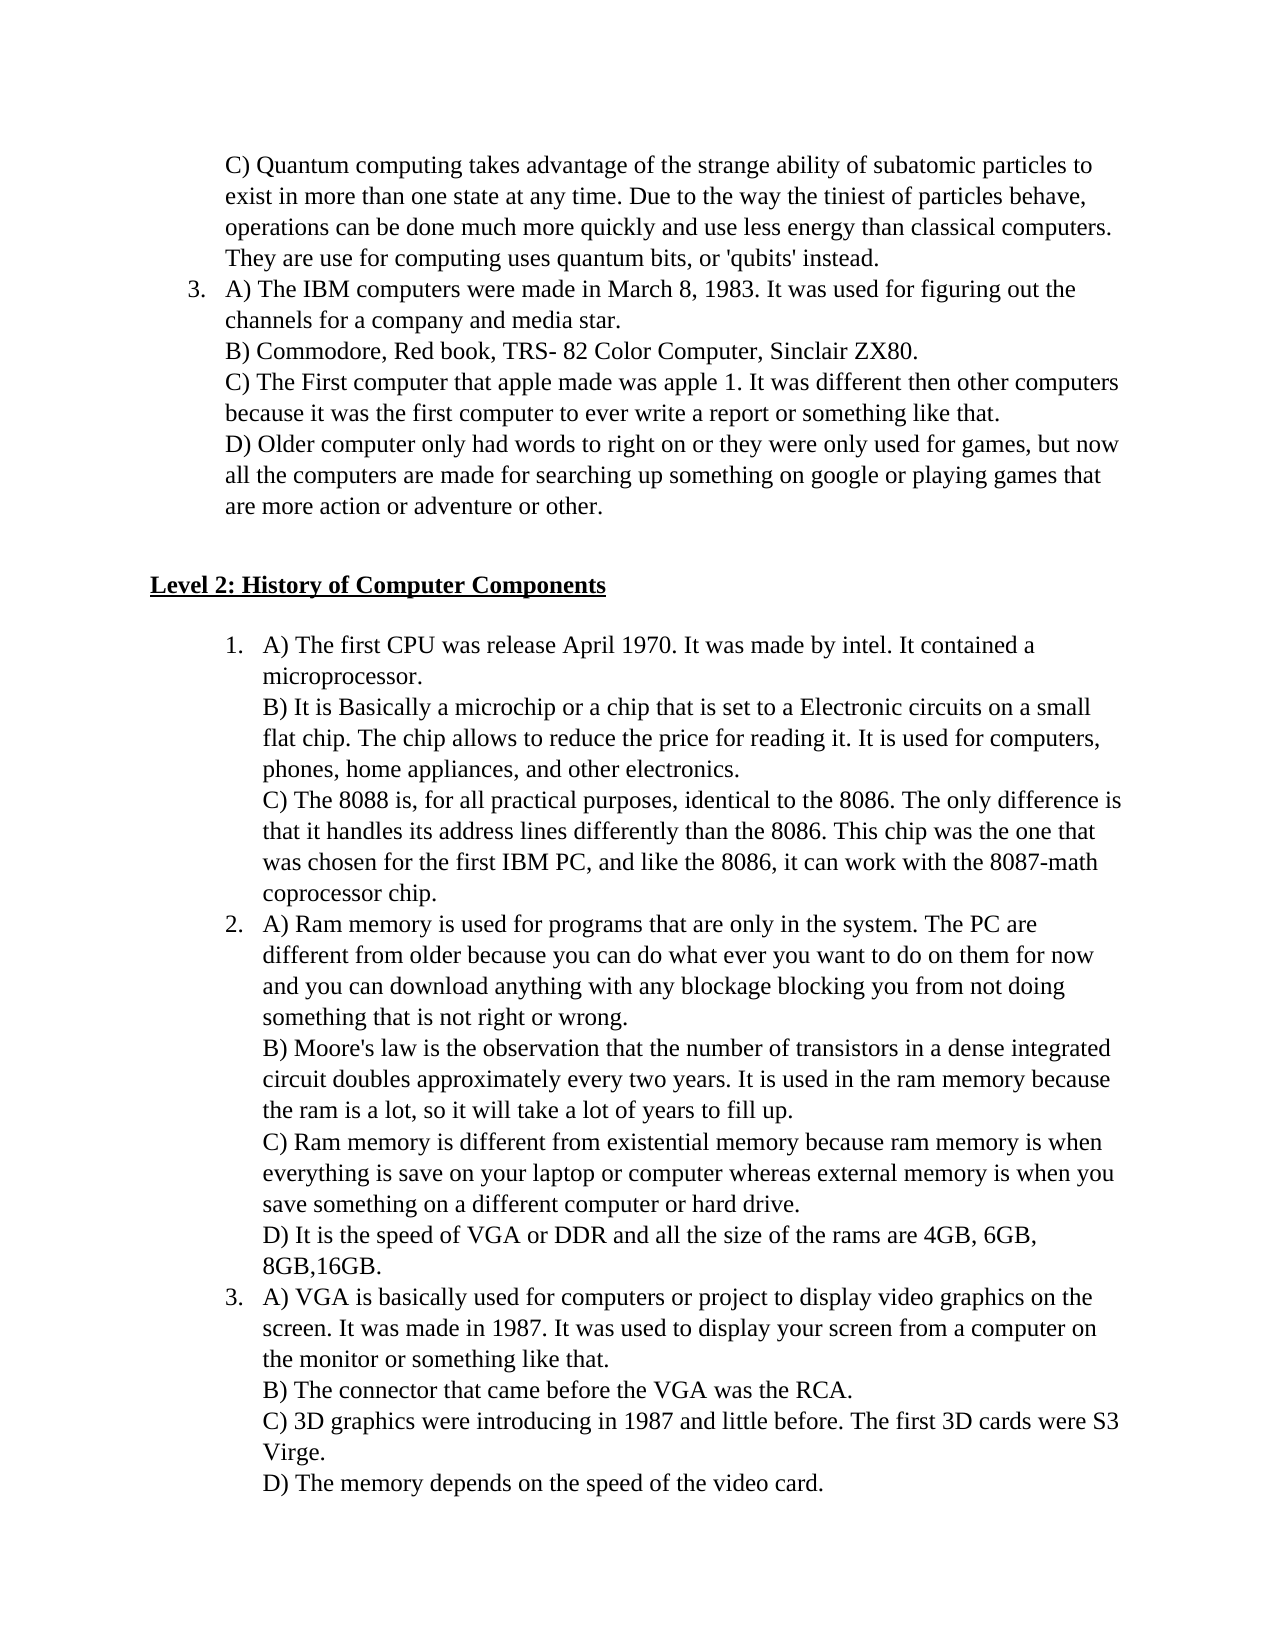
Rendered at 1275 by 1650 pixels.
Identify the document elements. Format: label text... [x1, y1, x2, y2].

list B) Commodore, Red book, TRS- 82 Color Computer, Sinclair ZX80. [225, 336, 1125, 365]
list B) Moore's law is the observation that the number of transistors in a dense integrated circuit doubles approximately every two years. It is used in the ram memory because the ram is a lot, so it will take a lot of years to fill up. [262, 1033, 1125, 1124]
list C) Quantum computing takes advantage of the strange ability of subatomic particles to exist in more than one state at any time. Due to the way the tiniest of particles behave, operations can be done much more quickly and use less energy than classical computers. They are use for computing uses quantum bits, or 'qubits' instead. [225, 150, 1125, 272]
list C) 3D graphics were introducing in 1987 and little before. The first 3D cards were S3 Virge. [262, 1406, 1125, 1466]
list A) The first CPU was release April 1970. It was made by intel. It contained a microprocessor. [225, 630, 1125, 690]
text Level 2: History of Computer Components [150, 570, 1125, 599]
list A) Ram memory is used for programs that are only in the system. The PC are different from older because you can do what ever you want to do on them for now and you can download anything with any blockage blocking you from not doing something that is not right or wrong. [225, 909, 1125, 1031]
list B) It is Basically a microchip or a chip that is set to a Electronic circuits on a small flat chip. The chip allows to reduce the price for reading it. It is used for computers, phones, home appliances, and other electronics. [262, 692, 1125, 783]
list A) VGA is basically used for computers or project to display video graphics on the screen. It was made in 1987. It was used to display your screen from a computer on the monitor or something like that. [225, 1282, 1125, 1373]
list B) The connector that came before the VGA was the RCA. [262, 1375, 1125, 1404]
list A) The IBM computers were made in March 8, 1983. It was used for figuring out the channels for a company and media star. [187, 274, 1125, 334]
list D) It is the speed of VGA or DDR and all the size of the rams are 4GB, 6GB, 8GB,16GB. [262, 1220, 1125, 1279]
list C) Ram memory is different from existential memory because ram memory is when everything is save on your laptop or computer whereas external memory is when you save something on a different computer or hard drive. [262, 1127, 1125, 1217]
list C) The 8088 is, for all practical purposes, identical to the 8086. The only difference is that it handles its address lines differently than the 8086. This chip was the one that was chosen for the first IBM PC, and like the 8086, it can work with the 8087-math coprocessor chip. [262, 785, 1125, 907]
list C) The First computer that apple made was apple 1. It was different then other computers because it was the first computer to ever write a report or something like that. [225, 367, 1125, 427]
list D) Older computer only had words to right on or they were only used for games, but now all the computers are made for searching up something on google or playing games that are more action or adventure or other. [225, 429, 1125, 520]
list D) The memory depends on the speed of the video card. [262, 1468, 1125, 1497]
